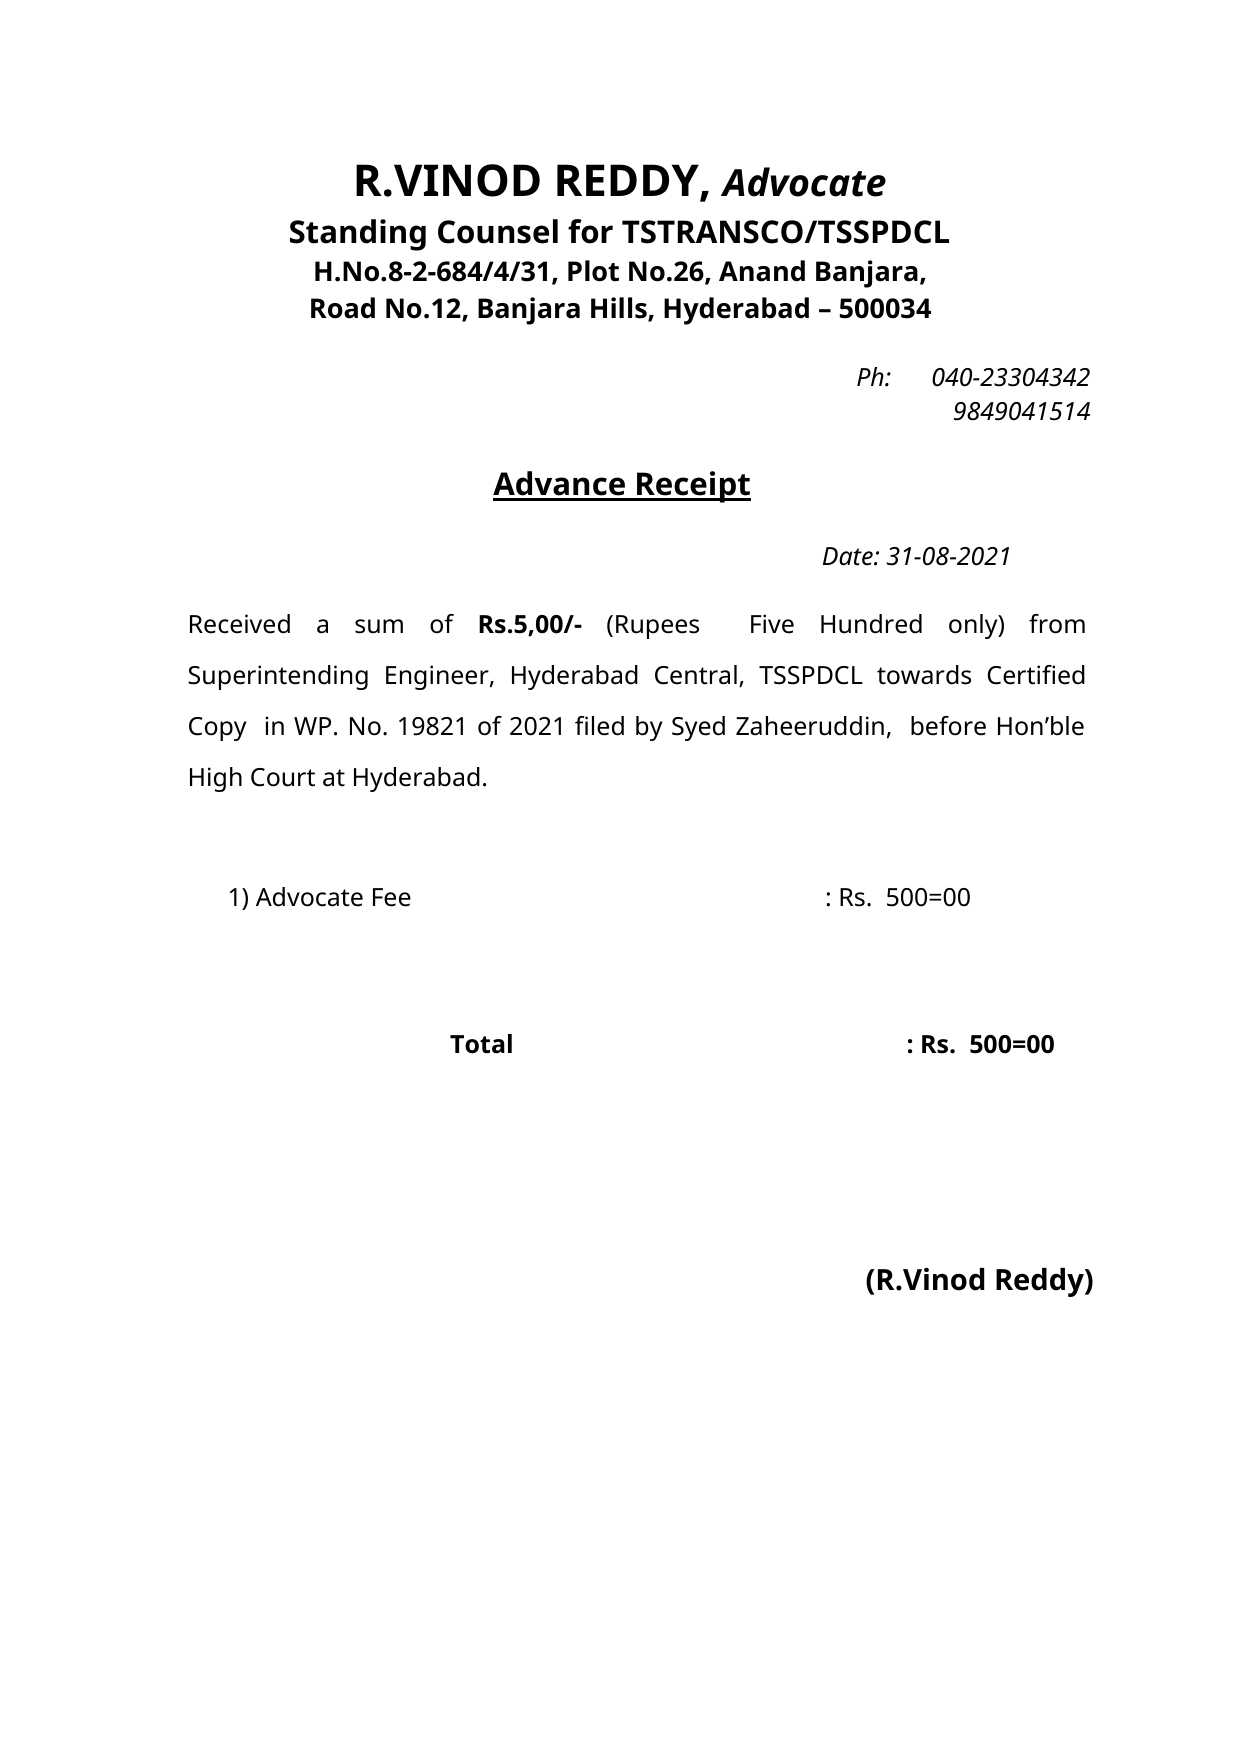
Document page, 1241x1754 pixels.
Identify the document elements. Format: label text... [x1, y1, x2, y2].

text Date: 31-08-2021 [227, 539, 1012, 573]
text Total : Rs. 500=00 [375, 1027, 1094, 1061]
text H.No.8-2-684/4/31, Plot No.26, Anand Banjara, [150, 252, 1090, 289]
text Received a sum of Rs.5,00/- (Rupees Five Hundred only) from Superintending Engineer, Hyderabad Central, TSSPDCL towards Certified Copy in WP. No. 19821 of 2021 filed by Syed Zaheeruddin, before Hon’ble High Court at Hyderabad. [187, 607, 1087, 794]
text Advance Receipt [150, 462, 1094, 505]
text R.VINOD REDDY, Advocate [227, 150, 1012, 209]
text 9849041514 [150, 394, 1090, 428]
text Standing Counsel for TSTRANSCO/TSSPDCL [227, 209, 1012, 252]
text (R.Vinod Reddy) [677, 1259, 1094, 1299]
text Ph: 040-23304342 [150, 360, 1090, 394]
list Advocate Fee : Rs. 500=00 [227, 879, 975, 913]
text Road No.12, Banjara Hills, Hyderabad – 500034 [150, 289, 1090, 326]
